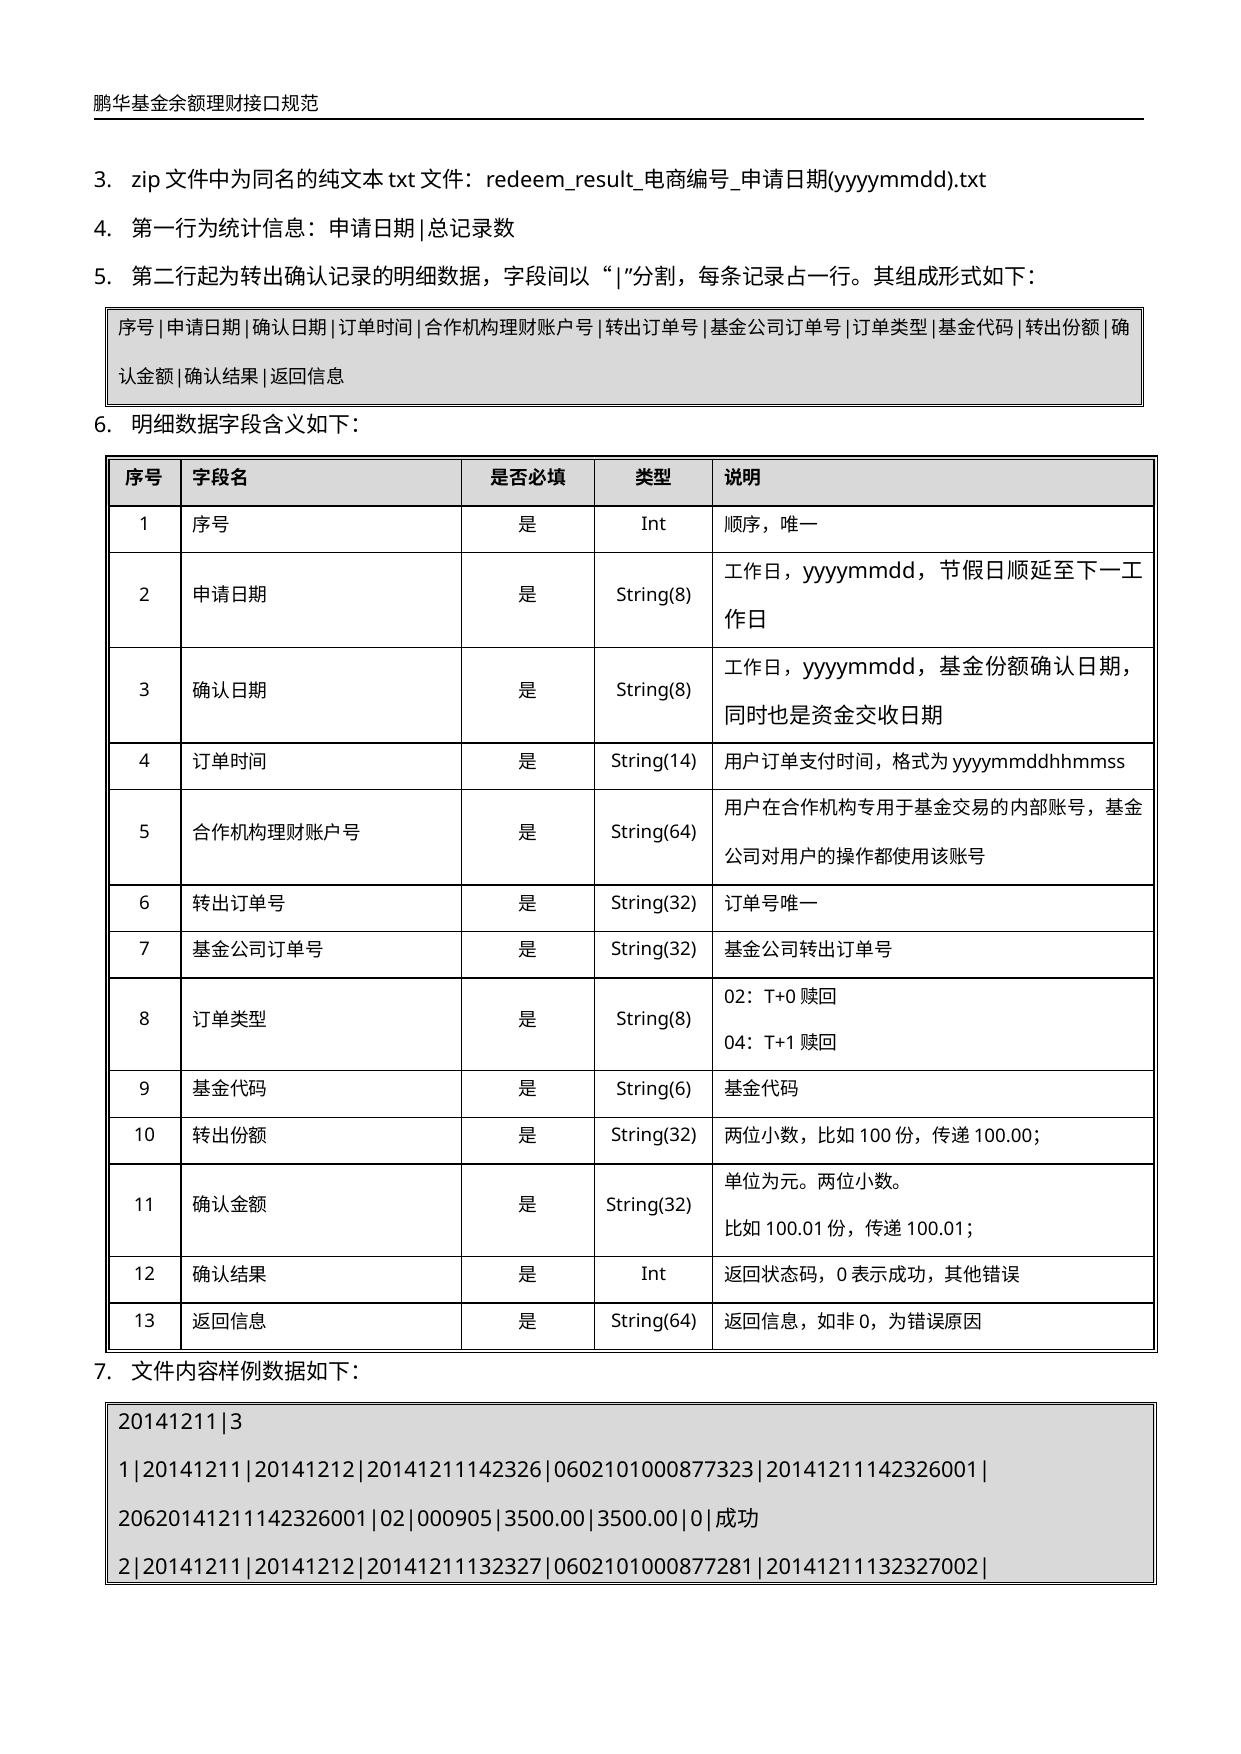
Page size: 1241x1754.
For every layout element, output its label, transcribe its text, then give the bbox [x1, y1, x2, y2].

table_cell String(6) [595, 1071, 712, 1116]
list zip文件中为同名的纯文本txt文件：redeem_result_电商编号_申请日期(yyyymmdd).txt [94, 162, 1144, 194]
table_cell 基金公司订单号 [182, 932, 461, 977]
list 明细数据字段含义如下： [94, 407, 1144, 439]
table_cell 订单类型 [182, 979, 461, 1070]
table_cell 11 [110, 1165, 180, 1256]
table_cell 02：T+0赎回 04：T+1赎回 [713, 979, 1153, 1070]
table_cell String(8) [595, 648, 712, 742]
table_cell 是 [462, 932, 594, 977]
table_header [108, 1405, 1153, 1582]
table_cell 序号 [182, 507, 461, 552]
table_cell 确认结果 [182, 1257, 461, 1302]
table_cell 返回状态码，0表示成功，其他错误 [713, 1257, 1153, 1302]
table_cell String(32) [595, 932, 712, 977]
table_cell 转出份额 [182, 1118, 461, 1163]
table_cell 工作日，yyyymmdd，节假日顺延至下一工作日 [713, 553, 1153, 647]
table_cell 订单号唯一 [713, 886, 1153, 931]
table_cell 7 [110, 932, 180, 977]
table_cell 单位为元。两位小数。 比如100.01份，传递100.01； [713, 1165, 1153, 1256]
table_cell 转出订单号 [182, 886, 461, 931]
table_cell 用户订单支付时间，格式为yyyymmddhhmmss [713, 744, 1153, 789]
table_cell 是 [462, 648, 594, 742]
table_cell Int [595, 507, 712, 552]
table_cell 顺序，唯一 [713, 507, 1153, 552]
table_header 是否必填 [462, 460, 594, 505]
table_cell String(32) [595, 1165, 712, 1256]
table_cell 是 [462, 1165, 594, 1256]
table_cell 申请日期 [182, 553, 461, 647]
table_cell 9 [110, 1071, 180, 1116]
table_cell 1 [110, 507, 180, 552]
table_cell 订单时间 [182, 744, 461, 789]
table_cell 是 [462, 744, 594, 789]
table_cell 合作机构理财账户号 [182, 790, 461, 884]
table_cell 3 [110, 648, 180, 742]
table_cell 2 [110, 553, 180, 647]
table_header 类型 [595, 460, 712, 505]
table_cell 6 [110, 886, 180, 931]
table_cell 12 [110, 1257, 180, 1302]
table_header 序号|申请日期|确认日期|订单时间|合作机构理财账户号|转出订单号|基金公司订单号|订单类型|基金代码|转出份额|确认金额|确认结果|返回信息 [108, 310, 1141, 404]
table_cell 返回信息 [182, 1304, 461, 1349]
table_cell String(8) [595, 553, 712, 647]
table_cell 5 [110, 790, 180, 884]
table_cell String(14) [595, 744, 712, 789]
list 第二行起为转出确认记录的明细数据，字段间以“|”分割，每条记录占一行。其组成形式如下： [94, 259, 1144, 291]
table_cell 是 [462, 553, 594, 647]
table_cell 工作日，yyyymmdd，基金份额确认日期，同时也是资金交收日期 [713, 648, 1153, 742]
table_cell 返回信息，如非0，为错误原因 [713, 1304, 1153, 1349]
table_cell 是 [462, 1118, 594, 1163]
table_cell 8 [110, 979, 180, 1070]
table_cell Int [595, 1257, 712, 1302]
table_cell 基金代码 [713, 1071, 1153, 1116]
table_header 说明 [713, 460, 1153, 505]
table_cell 10 [110, 1118, 180, 1163]
table_cell 是 [462, 790, 594, 884]
table_cell 是 [462, 1257, 594, 1302]
table_cell 是 [462, 1304, 594, 1349]
table_cell 确认金额 [182, 1165, 461, 1256]
table_cell 是 [462, 979, 594, 1070]
table_cell 是 [462, 886, 594, 931]
table_cell String(32) [595, 886, 712, 931]
table_cell 4 [110, 744, 180, 789]
table_cell 基金公司转出订单号 [713, 932, 1153, 977]
table_cell String(64) [595, 790, 712, 884]
table_cell String(64) [595, 1304, 712, 1349]
table_cell String(8) [595, 979, 712, 1070]
table_cell 用户在合作机构专用于基金交易的内部账号，基金公司对用户的操作都使用该账号 [713, 790, 1153, 884]
table_cell 两位小数，比如100份，传递100.00； [713, 1118, 1153, 1163]
table_cell 是 [462, 507, 594, 552]
table_cell String(32) [595, 1118, 712, 1163]
list 文件内容样例数据如下： [94, 1353, 1144, 1386]
table_header 序号 [110, 460, 180, 505]
table_header 字段名 [182, 460, 461, 505]
table_cell 基金代码 [182, 1071, 461, 1116]
table_cell 是 [462, 1071, 594, 1116]
table_cell 确认日期 [182, 648, 461, 742]
table_cell 13 [110, 1304, 180, 1349]
list 第一行为统计信息：申请日期|总记录数 [94, 210, 1144, 243]
